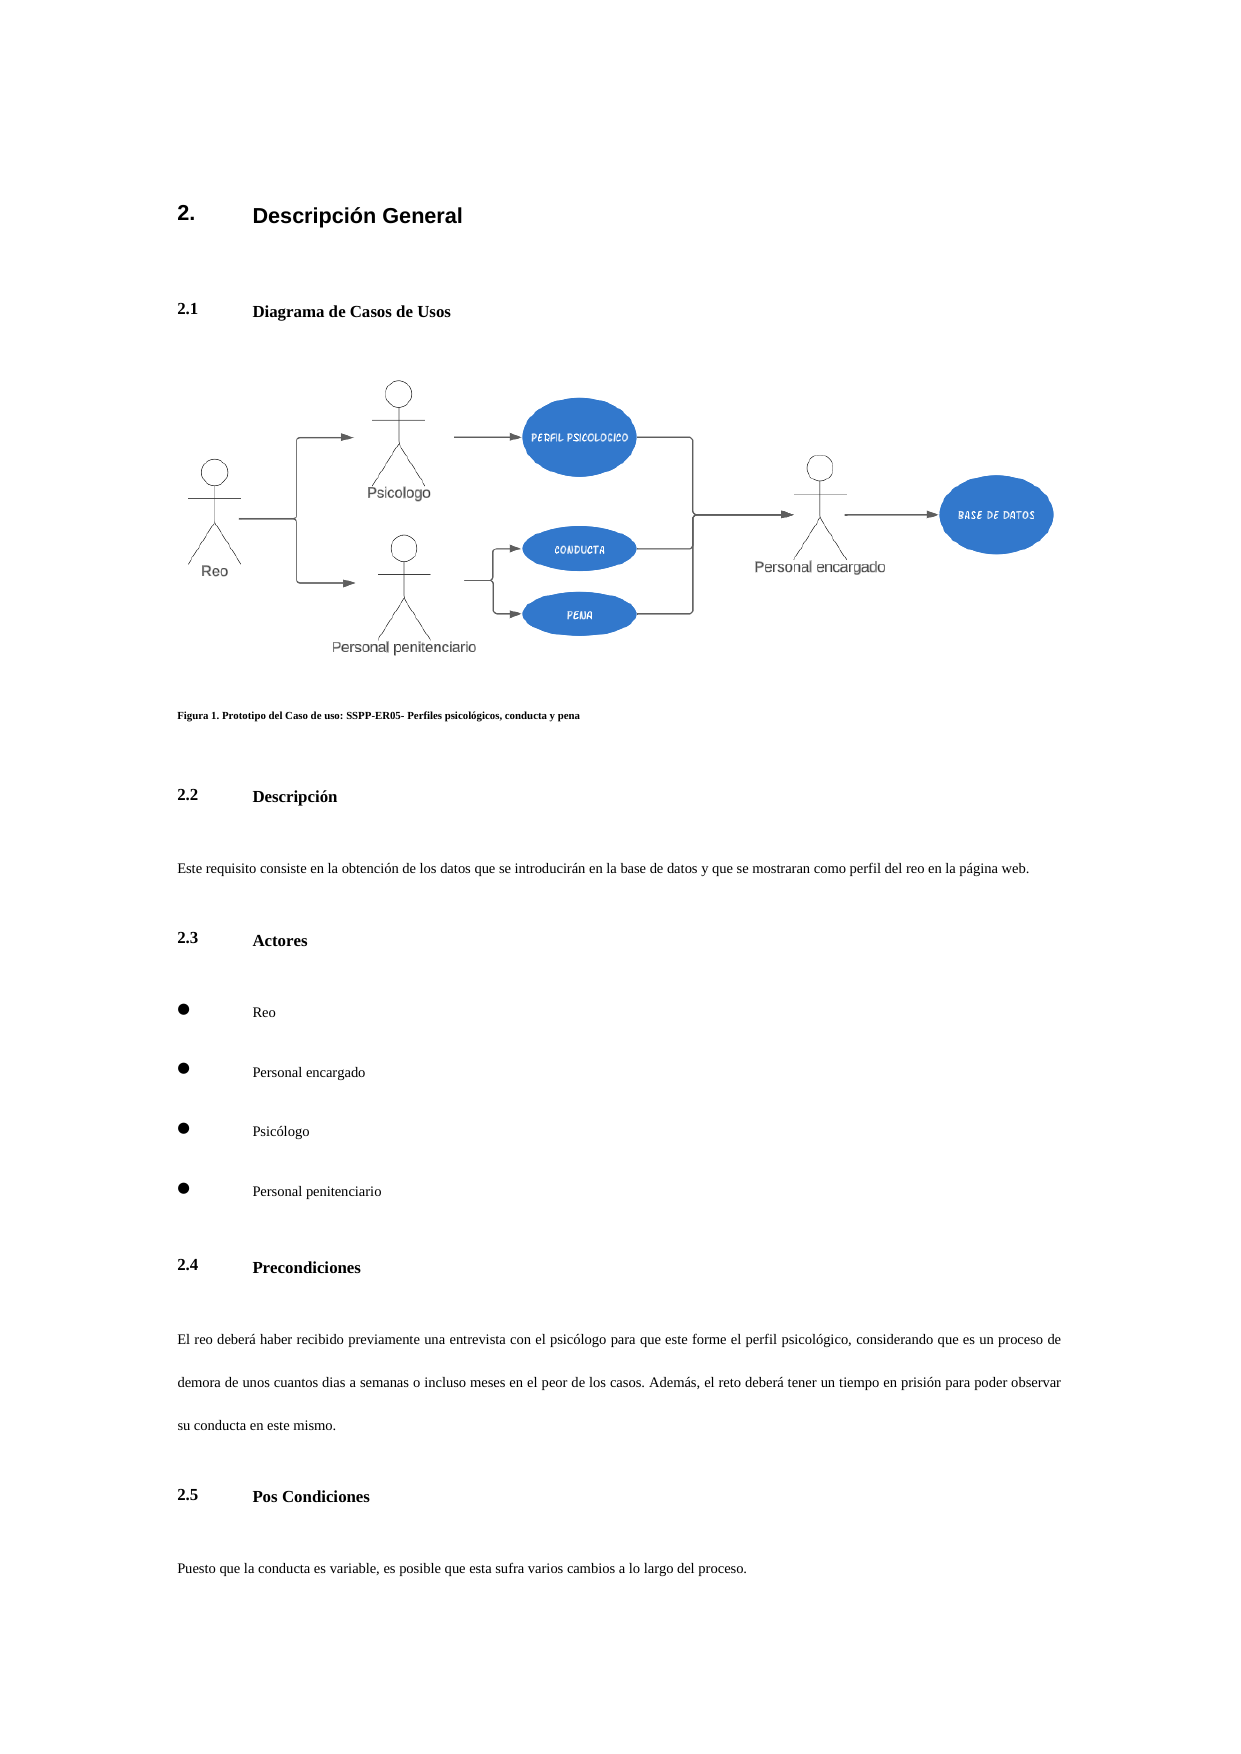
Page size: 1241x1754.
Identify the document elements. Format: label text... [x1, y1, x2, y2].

list Personal encargado [177, 1051, 1063, 1083]
subtitle Descripción General [177, 185, 1063, 228]
text El reo deberá haber recibido previamente una entrevista con el psicólogo para que este forme el perfil psicológico, considerando que es un proceso de demora de unos cuantos dias a semanas o incluso meses en el peor de los casos. Además, el reto deberá tener un tiempo en prisión para poder observar su conducta en este mismo. [177, 1319, 1063, 1434]
list Personal penitenciario [177, 1171, 1063, 1203]
picture [177, 362, 1063, 674]
text Puesto que la conducta es variable, es posible que esta sufra varios cambios a lo largo del proceso. [177, 1548, 1063, 1577]
subtitle Actores [177, 916, 1063, 950]
subtitle Descripción [177, 773, 1063, 806]
text Figura 1. Prototipo del Caso de uso: SSPP-ER05- Perfiles psicológicos, conducta y pena [177, 700, 1063, 722]
text Este requisito consiste en la obtención de los datos que se introducirán en la base de datos y que se mostraran como perfil del reo en la página web. [177, 848, 1063, 877]
subtitle Pos Condiciones [177, 1473, 1063, 1507]
list Reo [177, 992, 1063, 1023]
subtitle Diagrama de Casos de Usos [177, 287, 1063, 321]
list Psicólogo [177, 1111, 1063, 1143]
subtitle Precondiciones [177, 1243, 1063, 1277]
